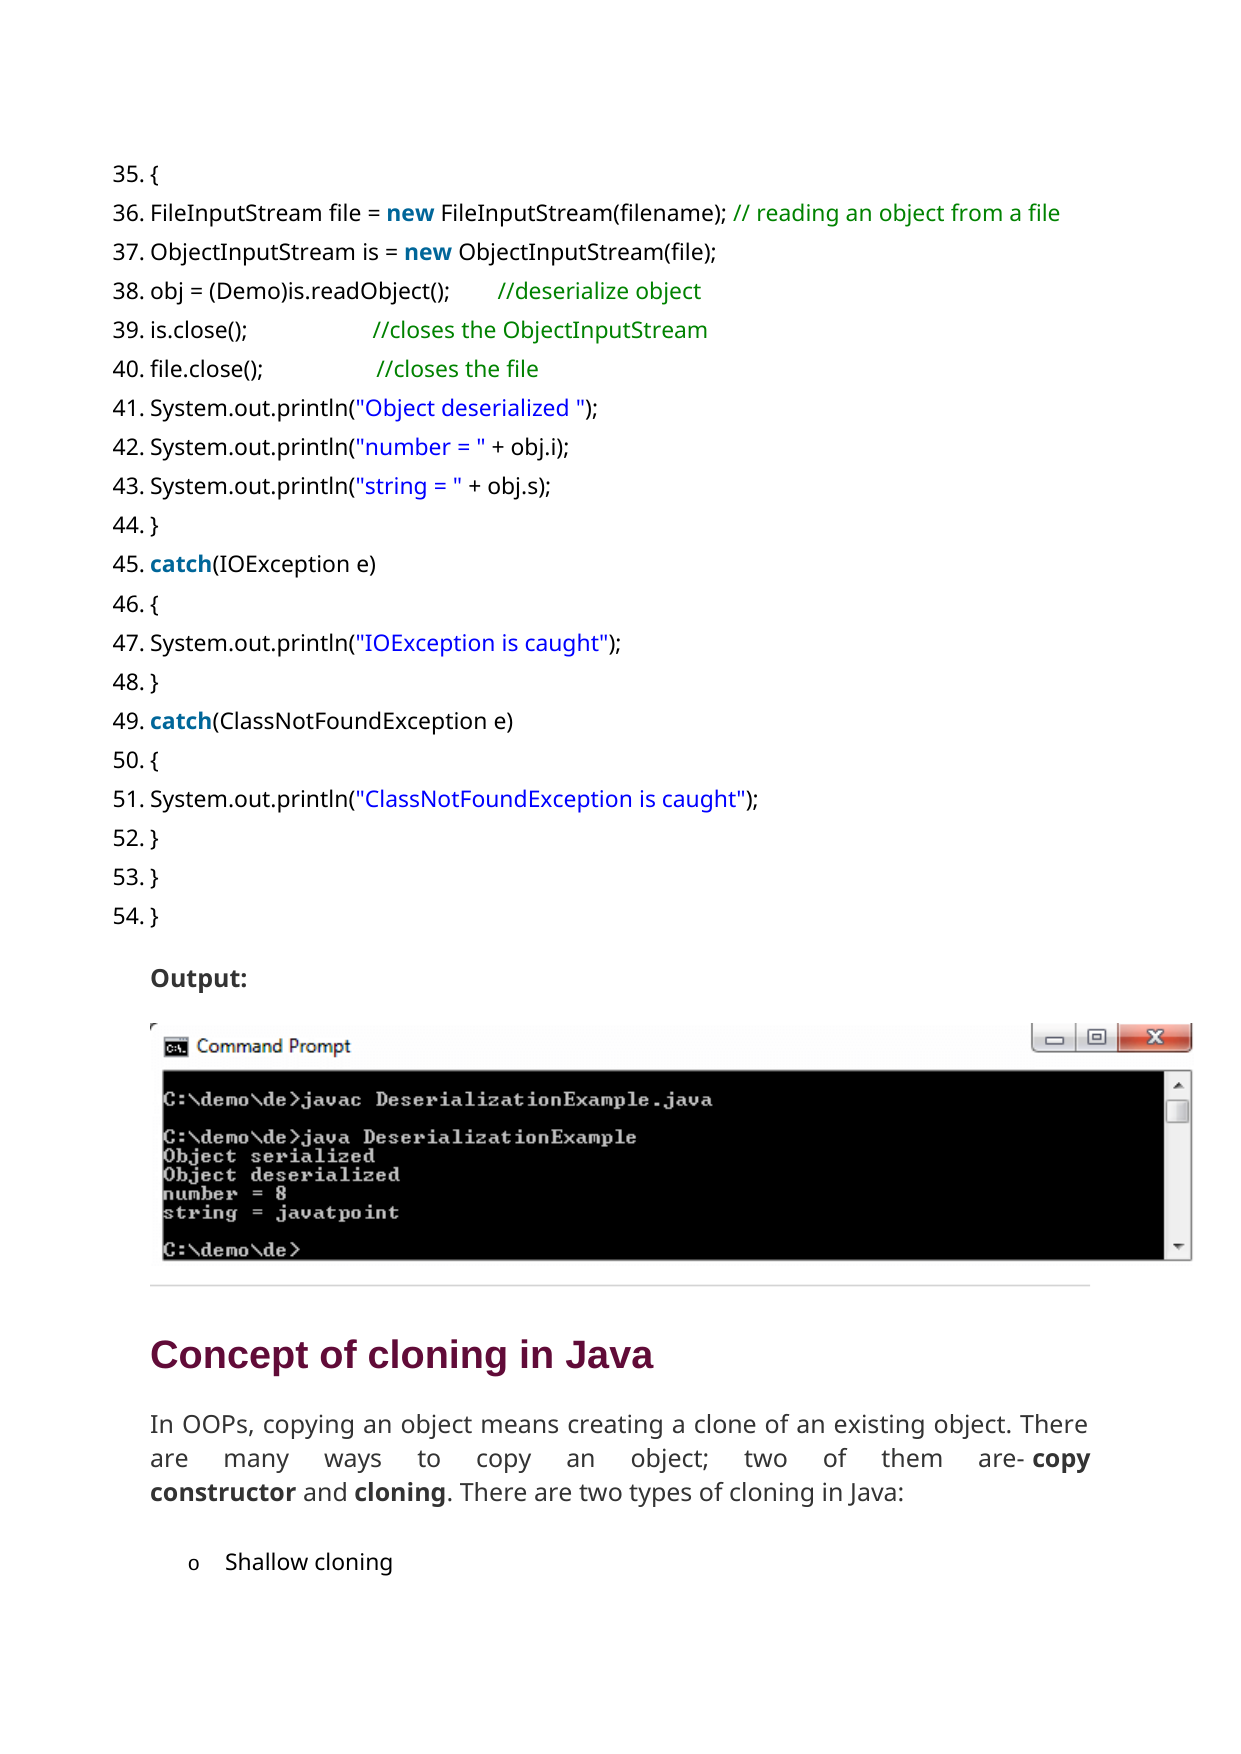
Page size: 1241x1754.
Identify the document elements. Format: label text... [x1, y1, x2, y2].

list file.close(); //closes the file [112, 345, 1090, 384]
subtitle Concept of cloning in Java [150, 1332, 1090, 1377]
list } [112, 502, 1090, 541]
text Output: [150, 960, 1090, 994]
list obj = (Demo)is.readObject(); //deserialize object [112, 267, 1090, 306]
list catch(IOException e) [112, 541, 1090, 580]
text In OOPs, copying an object means creating a clone of an existing object. There are many ways to copy an object; two of them are- copy constructor and cloning. There are two types of cloning in Java: [150, 1406, 1090, 1508]
list is.close(); //closes the ObjectInputStream [112, 306, 1090, 345]
list System.out.println("Object deserialized "); [112, 384, 1090, 423]
list } [112, 814, 1090, 853]
list System.out.println("number = " + obj.i); [112, 423, 1090, 462]
picture [150, 1023, 1194, 1266]
list } [112, 892, 1090, 931]
list System.out.println("IOException is caught"); [112, 619, 1090, 658]
list System.out.println("ClassNotFoundException is caught"); [112, 775, 1090, 814]
list { [112, 580, 1090, 619]
list ObjectInputStream is = new ObjectInputStream(file); [112, 228, 1090, 267]
list Shallow cloning [187, 1538, 1090, 1577]
list } [112, 853, 1090, 892]
list { [112, 736, 1090, 775]
list FileInputStream file = new FileInputStream(filename); // reading an object from a file [112, 189, 1090, 228]
list catch(ClassNotFoundException e) [112, 697, 1090, 736]
list { [112, 150, 1090, 189]
list } [112, 658, 1090, 697]
list System.out.println("string = " + obj.s); [112, 462, 1090, 502]
